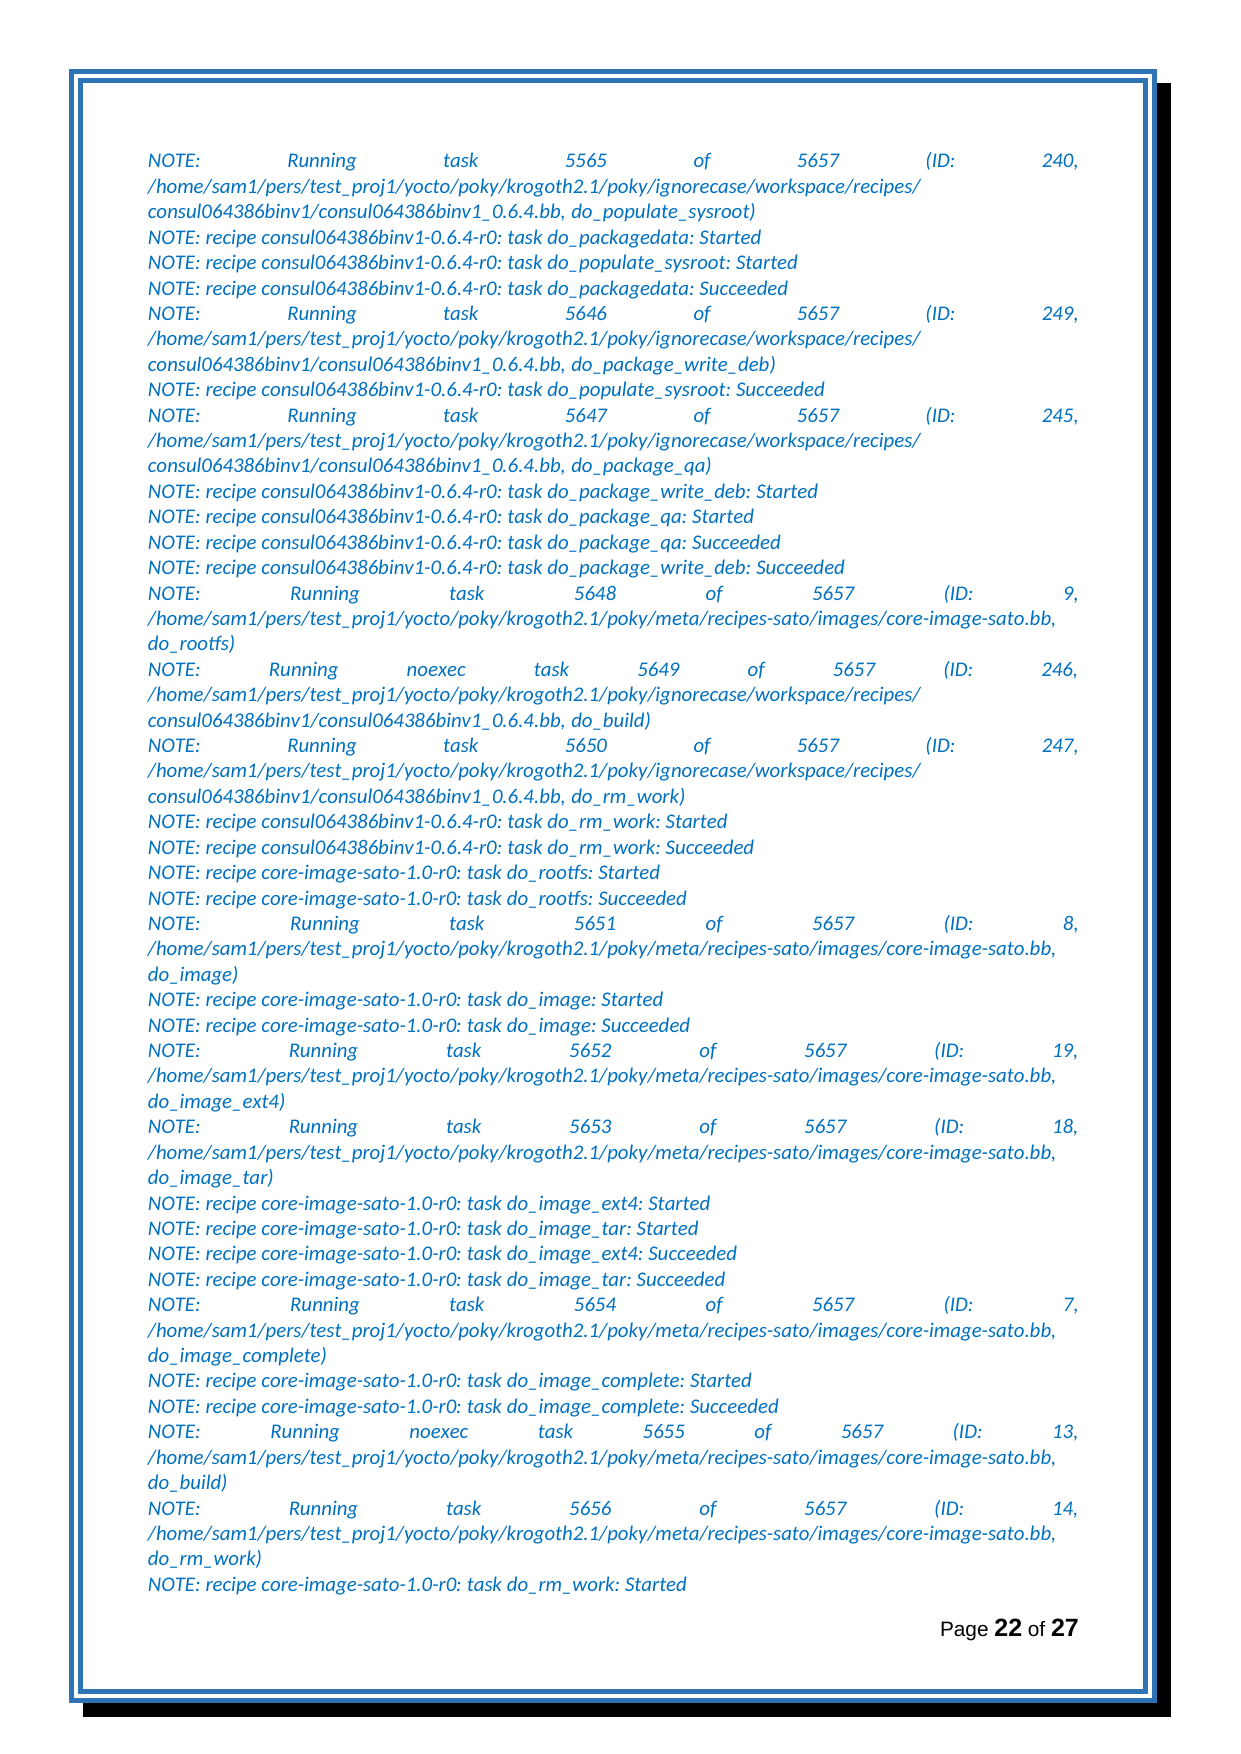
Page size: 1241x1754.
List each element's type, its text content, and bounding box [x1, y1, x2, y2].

text NOTE: Running task 5651 of 5657 (ID: 8, /home/sam1/pers/test_proj1/yocto/poky/krogoth2.1/poky/meta/recipes-sato/images/core-image-sato.bb, do_image) [148, 910, 1078, 986]
text NOTE: recipe consul064386binv1-0.6.4-r0: task do_populate_sysroot: Succeeded [148, 376, 1078, 402]
text NOTE: recipe core-image-sato-1.0-r0: task do_image: Started [148, 986, 1078, 1012]
text NOTE: Running task 5652 of 5657 (ID: 19, /home/sam1/pers/test_proj1/yocto/poky/krogoth2.1/poky/meta/recipes-sato/images/core-image-sato.bb, do_image_ext4) [148, 1037, 1078, 1113]
text NOTE: Running noexec task 5655 of 5657 (ID: 13, /home/sam1/pers/test_proj1/yocto/poky/krogoth2.1/poky/meta/recipes-sato/images/core-image-sato.bb, do_build) [148, 1418, 1078, 1495]
text NOTE: recipe core-image-sato-1.0-r0: task do_image_ext4: Started [148, 1190, 1078, 1215]
text NOTE: recipe core-image-sato-1.0-r0: task do_image: Succeeded [148, 1012, 1078, 1037]
text NOTE: recipe consul064386binv1-0.6.4-r0: task do_package_qa: Started [148, 503, 1078, 529]
text NOTE: recipe core-image-sato-1.0-r0: task do_image_tar: Started [148, 1215, 1078, 1241]
text NOTE: recipe consul064386binv1-0.6.4-r0: task do_packagedata: Started [148, 224, 1078, 249]
text NOTE: recipe consul064386binv1-0.6.4-r0: task do_populate_sysroot: Started [148, 249, 1078, 275]
text NOTE: recipe core-image-sato-1.0-r0: task do_image_complete: Started [148, 1368, 1078, 1393]
text NOTE: recipe consul064386binv1-0.6.4-r0: task do_rm_work: Started [148, 808, 1078, 834]
text NOTE: recipe consul064386binv1-0.6.4-r0: task do_package_write_deb: Succeeded [148, 554, 1078, 580]
text NOTE: recipe core-image-sato-1.0-r0: task do_image_ext4: Succeeded [148, 1241, 1078, 1266]
text NOTE: recipe core-image-sato-1.0-r0: task do_rm_work: Started [148, 1571, 1078, 1596]
text NOTE: recipe core-image-sato-1.0-r0: task do_rootfs: Succeeded [148, 885, 1078, 910]
text NOTE: Running task 5656 of 5657 (ID: 14, /home/sam1/pers/test_proj1/yocto/poky/krogoth2.1/poky/meta/recipes-sato/images/core-image-sato.bb, do_rm_work) [148, 1495, 1078, 1571]
text NOTE: Running task 5650 of 5657 (ID: 247, /home/sam1/pers/test_proj1/yocto/poky/krogoth2.1/poky/ignorecase/workspace/recipes/consul064386binv1/consul064386binv1_0.6.4.bb, do_rm_work) [148, 732, 1078, 808]
text NOTE: Running noexec task 5649 of 5657 (ID: 246, /home/sam1/pers/test_proj1/yocto/poky/krogoth2.1/poky/ignorecase/workspace/recipes/consul064386binv1/consul064386binv1_0.6.4.bb, do_build) [148, 656, 1078, 732]
text NOTE: recipe consul064386binv1-0.6.4-r0: task do_rm_work: Succeeded [148, 834, 1078, 859]
text NOTE: recipe core-image-sato-1.0-r0: task do_image_complete: Succeeded [148, 1393, 1078, 1418]
text NOTE: Running task 5646 of 5657 (ID: 249, /home/sam1/pers/test_proj1/yocto/poky/krogoth2.1/poky/ignorecase/workspace/recipes/consul064386binv1/consul064386binv1_0.6.4.bb, do_package_write_deb) [148, 300, 1078, 376]
text NOTE: Running task 5647 of 5657 (ID: 245, /home/sam1/pers/test_proj1/yocto/poky/krogoth2.1/poky/ignorecase/workspace/recipes/consul064386binv1/consul064386binv1_0.6.4.bb, do_package_qa) [148, 402, 1078, 478]
text NOTE: Running task 5648 of 5657 (ID: 9, /home/sam1/pers/test_proj1/yocto/poky/krogoth2.1/poky/meta/recipes-sato/images/core-image-sato.bb, do_rootfs) [148, 580, 1078, 656]
text NOTE: recipe consul064386binv1-0.6.4-r0: task do_package_write_deb: Started [148, 478, 1078, 503]
text NOTE: Running task 5565 of 5657 (ID: 240, /home/sam1/pers/test_proj1/yocto/poky/krogoth2.1/poky/ignorecase/workspace/recipes/consul064386binv1/consul064386binv1_0.6.4.bb, do_populate_sysroot) [148, 148, 1078, 224]
text NOTE: recipe consul064386binv1-0.6.4-r0: task do_package_qa: Succeeded [148, 529, 1078, 554]
text NOTE: recipe core-image-sato-1.0-r0: task do_rootfs: Started [148, 859, 1078, 885]
text NOTE: recipe core-image-sato-1.0-r0: task do_image_tar: Succeeded [148, 1266, 1078, 1291]
text NOTE: Running task 5654 of 5657 (ID: 7, /home/sam1/pers/test_proj1/yocto/poky/krogoth2.1/poky/meta/recipes-sato/images/core-image-sato.bb, do_image_complete) [148, 1291, 1078, 1368]
text NOTE: recipe consul064386binv1-0.6.4-r0: task do_packagedata: Succeeded [148, 275, 1078, 300]
text NOTE: Running task 5653 of 5657 (ID: 18, /home/sam1/pers/test_proj1/yocto/poky/krogoth2.1/poky/meta/recipes-sato/images/core-image-sato.bb, do_image_tar) [148, 1113, 1078, 1190]
